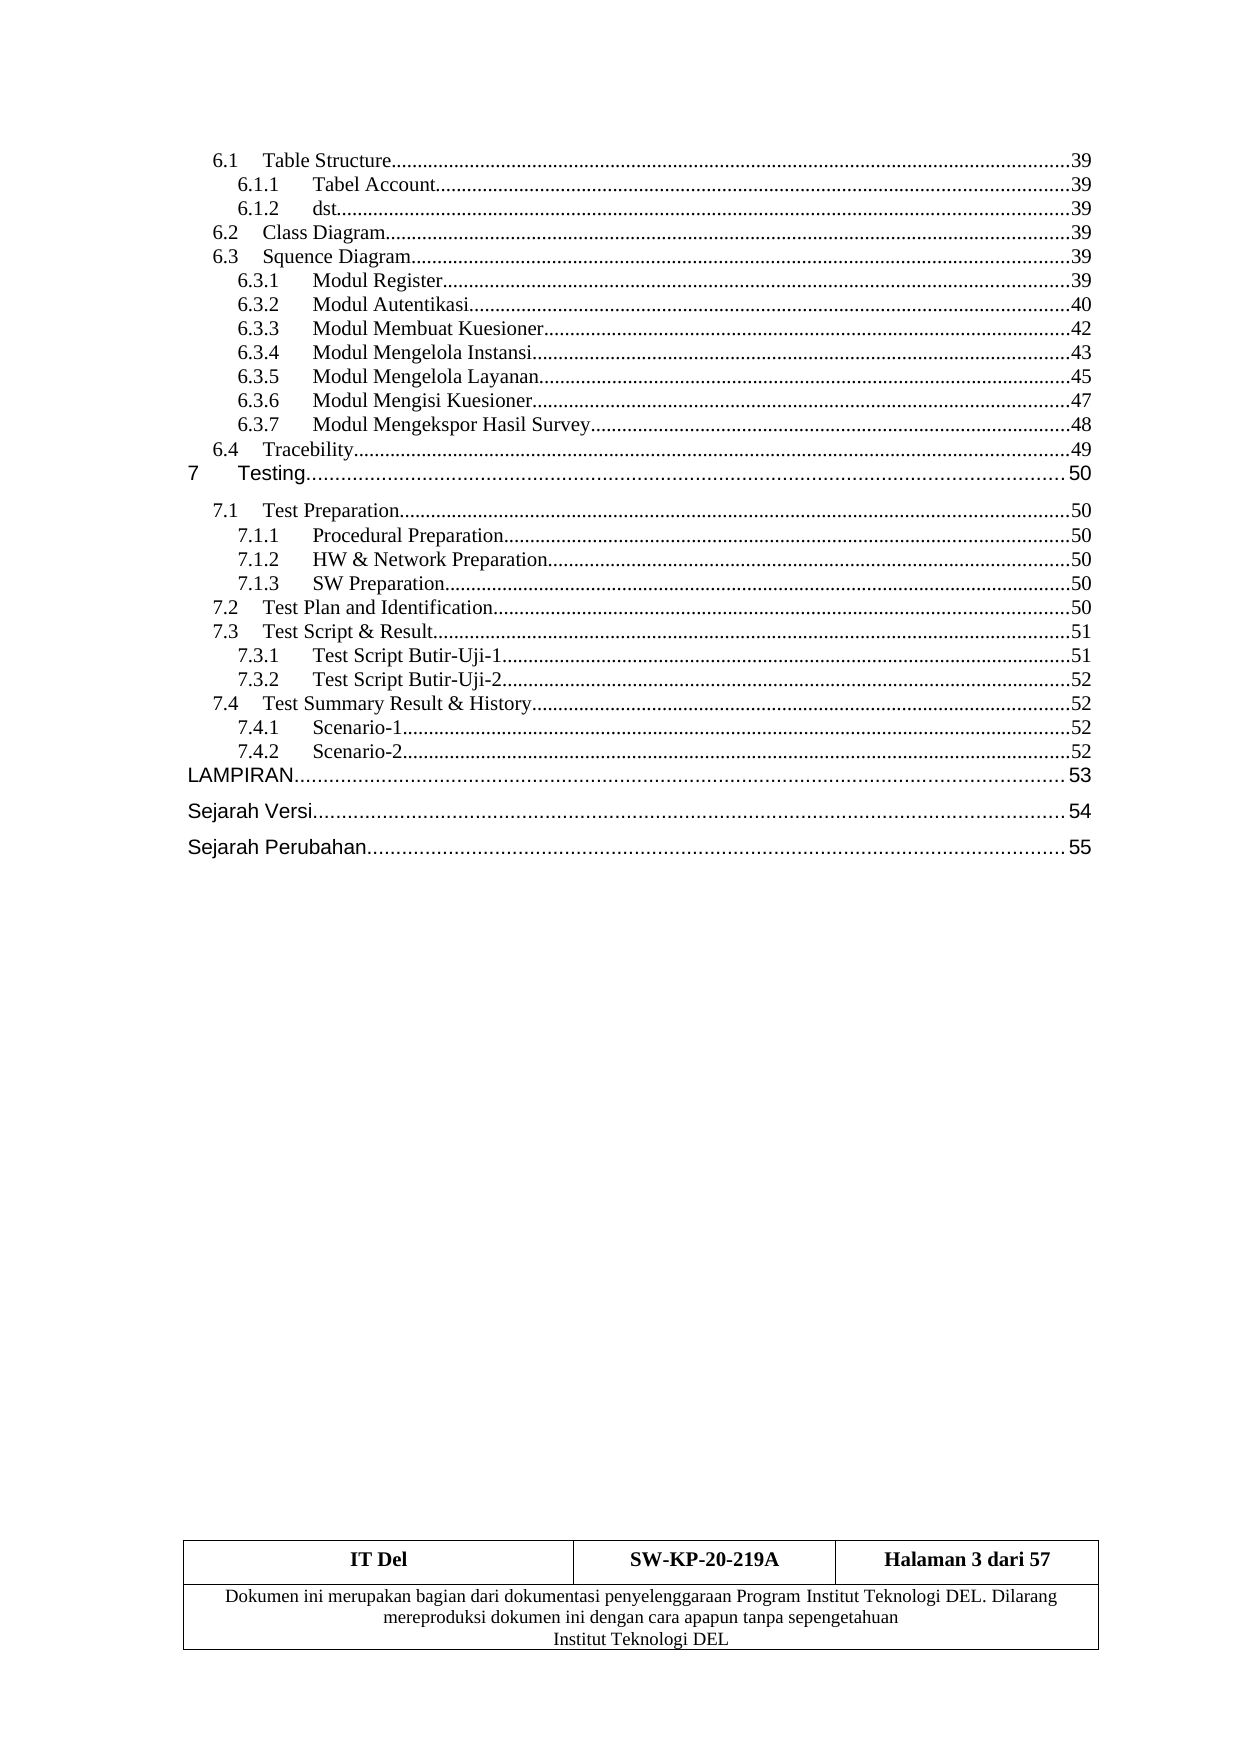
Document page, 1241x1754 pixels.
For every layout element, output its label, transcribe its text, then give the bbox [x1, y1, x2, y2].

text 7.3.2 Test Script Butir-Uji-2 52 [237, 667, 1092, 691]
text 7.4 Test Summary Result & History 52 [212, 691, 1092, 715]
text 6.3.3 Modul Membuat Kuesioner 42 [237, 316, 1092, 340]
text 6.2 Class Diagram 39 [212, 220, 1092, 244]
text 6.3 Squence Diagram 39 [212, 244, 1092, 268]
text 6.1.1 Tabel Account 39 [237, 172, 1092, 196]
text 6.1.2 dst 39 [237, 196, 1092, 220]
text Sejarah Versi 54 [187, 799, 1092, 823]
text 7.3.1 Test Script Butir-Uji-1 51 [237, 643, 1092, 667]
text 7.1 Test Preparation 50 [212, 498, 1092, 522]
text 6.4 Tracebility 49 [212, 436, 1092, 461]
text 7.1.3 SW Preparation 50 [237, 571, 1092, 595]
text 6.3.6 Modul Mengisi Kuesioner 47 [237, 388, 1092, 412]
text 7.3 Test Script & Result 51 [212, 619, 1092, 643]
text 7.1.1 Procedural Preparation 50 [237, 522, 1092, 547]
text 7.4.2 Scenario-2 52 [237, 739, 1092, 763]
text 6.3.2 Modul Autentikasi 40 [237, 292, 1092, 316]
text 6.3.4 Modul Mengelola Instansi 43 [237, 340, 1092, 364]
text Sejarah Perubahan 55 [187, 835, 1092, 859]
text LAMPIRAN 53 [187, 763, 1092, 787]
text 7.4.1 Scenario-1 52 [237, 715, 1092, 739]
text 7 Testing 50 [187, 461, 1092, 484]
text 6.3.1 Modul Register 39 [237, 268, 1092, 292]
text 7.1.2 HW & Network Preparation 50 [237, 547, 1092, 571]
text 6.3.5 Modul Mengelola Layanan 45 [237, 364, 1092, 388]
text 6.3.7 Modul Mengekspor Hasil Survey 48 [237, 412, 1092, 436]
text 7.2 Test Plan and Identification 50 [212, 595, 1092, 619]
text 6.1 Table Structure 39 [212, 148, 1092, 172]
